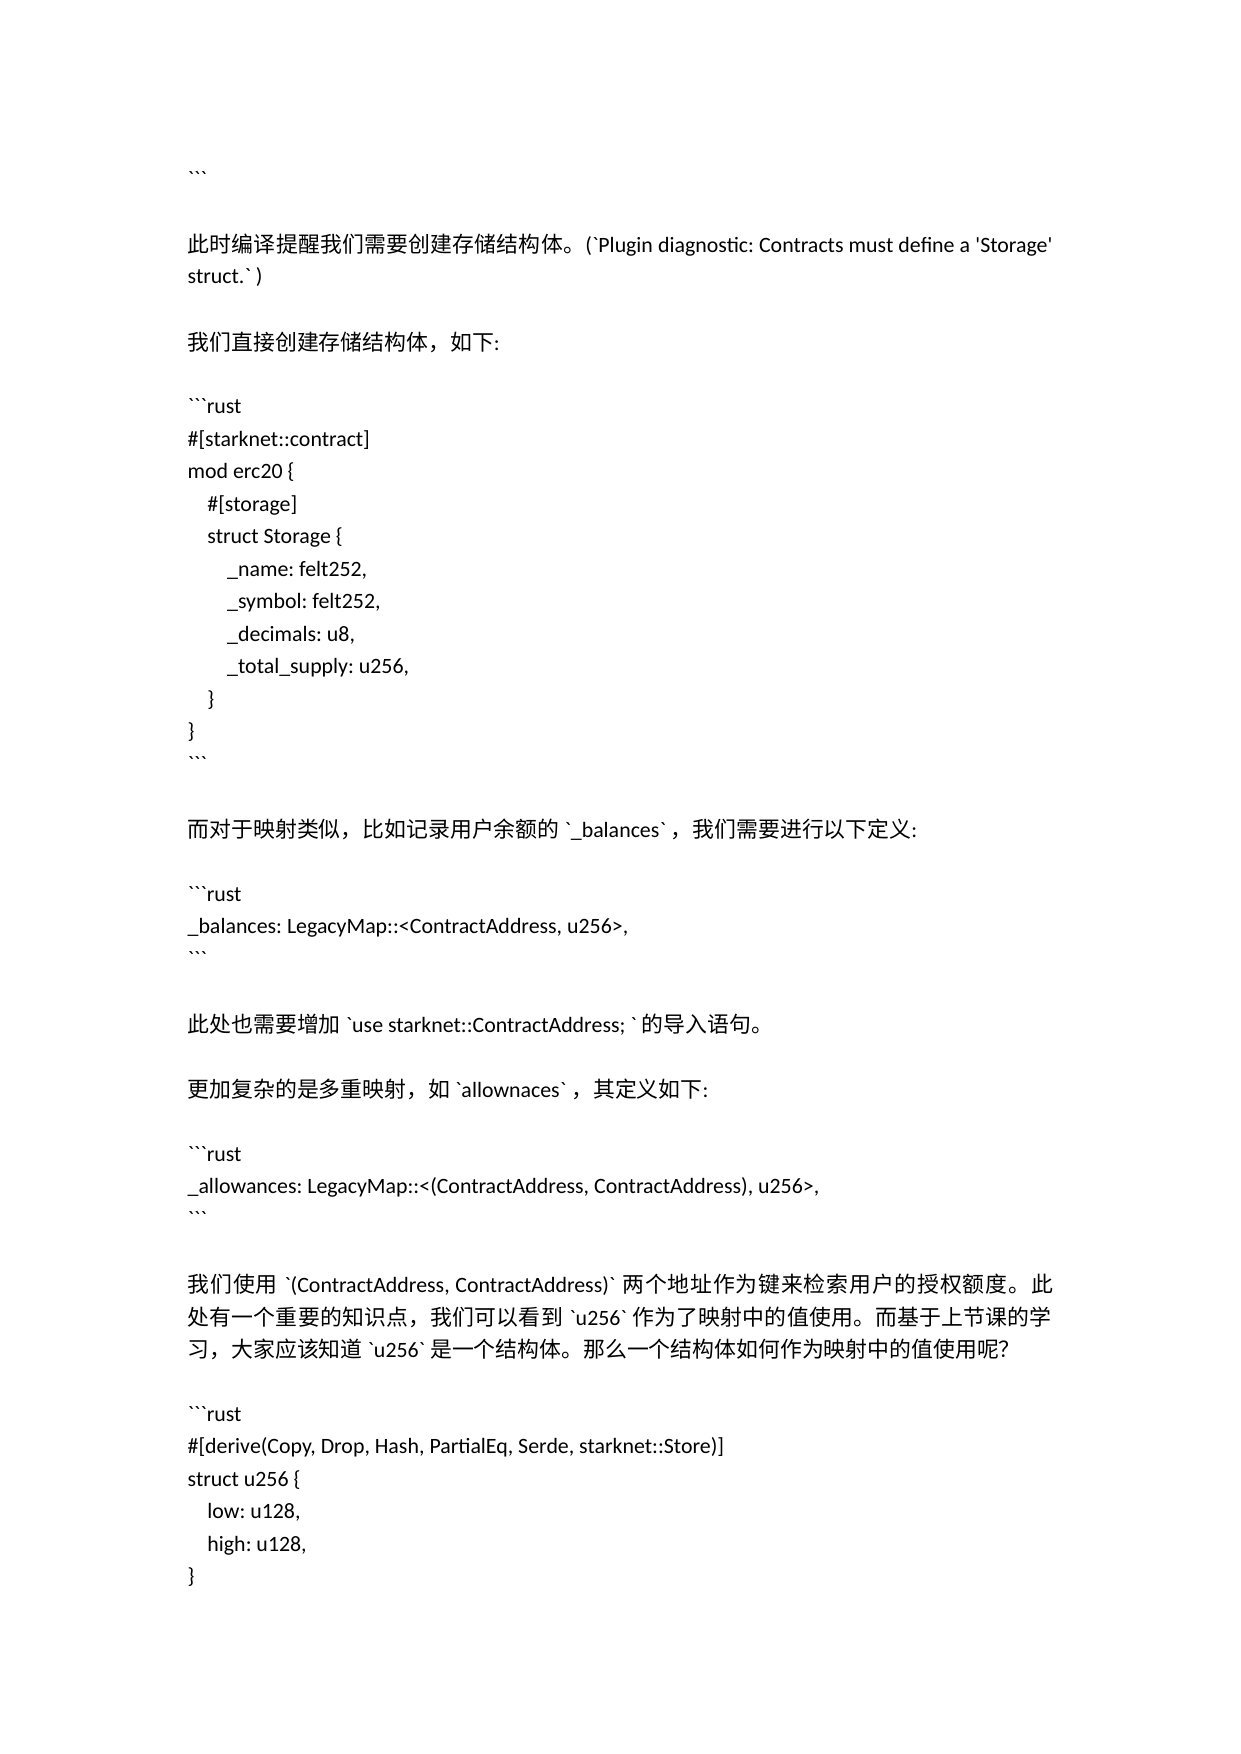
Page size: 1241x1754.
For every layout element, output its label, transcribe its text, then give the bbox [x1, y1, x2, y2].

text high: u128, [187, 1527, 1053, 1559]
text _symbol: felt252, [187, 584, 1053, 617]
text _name: felt252, [187, 552, 1053, 584]
text mod erc20 { [187, 454, 1053, 487]
text ```rust [187, 877, 1053, 909]
text #[derive(Copy, Drop, Hash, PartialEq, Serde, starknet::Store)] [187, 1429, 1053, 1462]
text struct u256 { [187, 1462, 1053, 1494]
text ``` [187, 1202, 1053, 1234]
text } [187, 714, 1053, 747]
text } [187, 1559, 1053, 1592]
text 我们直接创建存储结构体，如下: [187, 324, 1053, 357]
text #[starknet::contract] [187, 422, 1053, 454]
text ```rust [187, 1397, 1053, 1429]
text ``` [187, 747, 1053, 779]
text ``` [187, 162, 1053, 194]
text _total_supply: u256, [187, 649, 1053, 682]
text _balances: LegacyMap::<ContractAddress, u256>, [187, 909, 1053, 942]
text 此时编译提醒我们需要创建存储结构体。(`Plugin diagnostic: Contracts must define a 'Storage' struct.` ) [187, 227, 1053, 292]
text ```rust [187, 1137, 1053, 1169]
text 而对于映射类似，比如记录用户余额的 `_balances` ，我们需要进行以下定义: [187, 812, 1053, 844]
text 更加复杂的是多重映射，如 `allownaces` ，其定义如下: [187, 1072, 1053, 1104]
text 此处也需要增加 `use starknet::ContractAddress; ` 的导入语句。 [187, 1007, 1053, 1039]
text low: u128, [187, 1494, 1053, 1527]
text } [187, 682, 1053, 714]
text struct Storage { [187, 519, 1053, 552]
text 我们使用 `(ContractAddress, ContractAddress)` 两个地址作为键来检索用户的授权额度。此处有一个重要的知识点，我们可以看到 `u256` 作为了映射中的值使用。而基于上节课的学习，大家应该知道 `u256` 是一个结构体。那么一个结构体如何作为映射中的值使用呢？ [187, 1267, 1053, 1364]
text ```rust [187, 389, 1053, 422]
text _decimals: u8, [187, 617, 1053, 649]
text #[storage] [187, 487, 1053, 519]
text ``` [187, 942, 1053, 974]
text _allowances: LegacyMap::<(ContractAddress, ContractAddress), u256>, [187, 1169, 1053, 1202]
